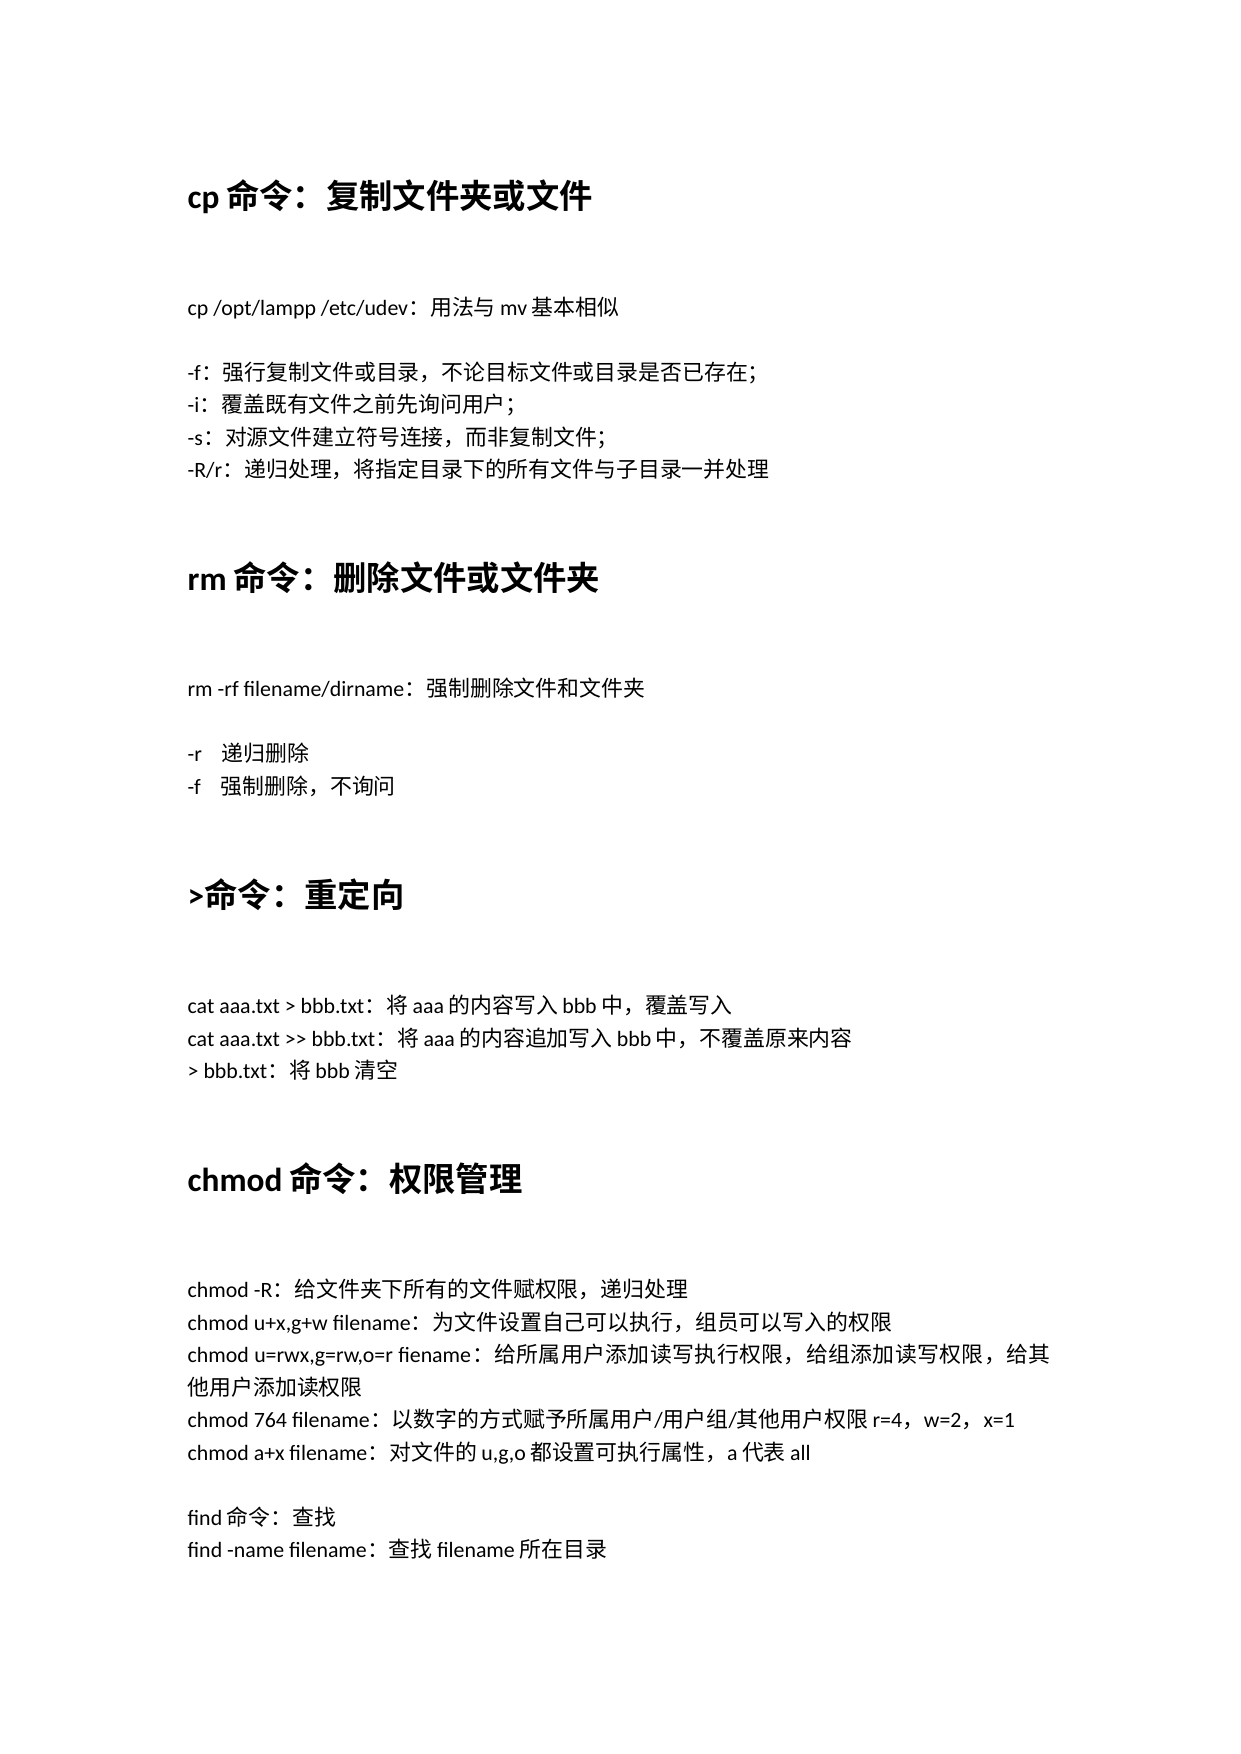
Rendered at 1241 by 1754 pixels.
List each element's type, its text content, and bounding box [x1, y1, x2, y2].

text rm -rf filename/dirname：强制删除文件和文件夹 [187, 671, 1053, 703]
text > bbb.txt：将bbb清空 [187, 1053, 1053, 1085]
text chmod a+x filename：对文件的u,g,o都设置可执行属性，a代表all [187, 1434, 1053, 1467]
text find命令：查找 [187, 1499, 1053, 1532]
text chmod 764 filename：以数字的方式赋予所属用户/用户组/其他用户权限r=4，w=2，x=1 [187, 1402, 1053, 1434]
text chmod -R：给文件夹下所有的文件赋权限，递归处理 [187, 1272, 1053, 1304]
text -r 递归删除 [187, 736, 1053, 768]
text -i：覆盖既有文件之前先询问用户； [187, 387, 1053, 419]
text cat aaa.txt > bbb.txt：将aaa的内容写入bbb中，覆盖写入 [187, 988, 1053, 1020]
text -s：对源文件建立符号连接，而非复制文件； [187, 419, 1053, 452]
subtitle rm命令：删除文件或文件夹 [187, 544, 1053, 609]
text chmod u+x,g+w filename：为文件设置自己可以执行，组员可以写入的权限 [187, 1304, 1053, 1337]
text -R/r：递归处理，将指定目录下的所有文件与子目录一并处理 [187, 452, 1053, 484]
subtitle >命令：重定向 [187, 861, 1053, 926]
subtitle chmod命令：权限管理 [187, 1145, 1053, 1210]
text chmod u=rwx,g=rw,o=r fiename：给所属用户添加读写执行权限，给组添加读写权限，给其他用户添加读权限 [187, 1337, 1053, 1402]
text cp /opt/lampp /etc/udev：用法与mv基本相似 [187, 289, 1053, 322]
text cat aaa.txt >> bbb.txt：将aaa的内容追加写入bbb中，不覆盖原来内容 [187, 1020, 1053, 1053]
subtitle cp命令：复制文件夹或文件 [187, 162, 1053, 227]
text -f 强制删除，不询问 [187, 768, 1053, 801]
text -f：强行复制文件或目录，不论目标文件或目录是否已存在； [187, 354, 1053, 387]
text find -name filename：查找filename所在目录 [187, 1532, 1053, 1564]
